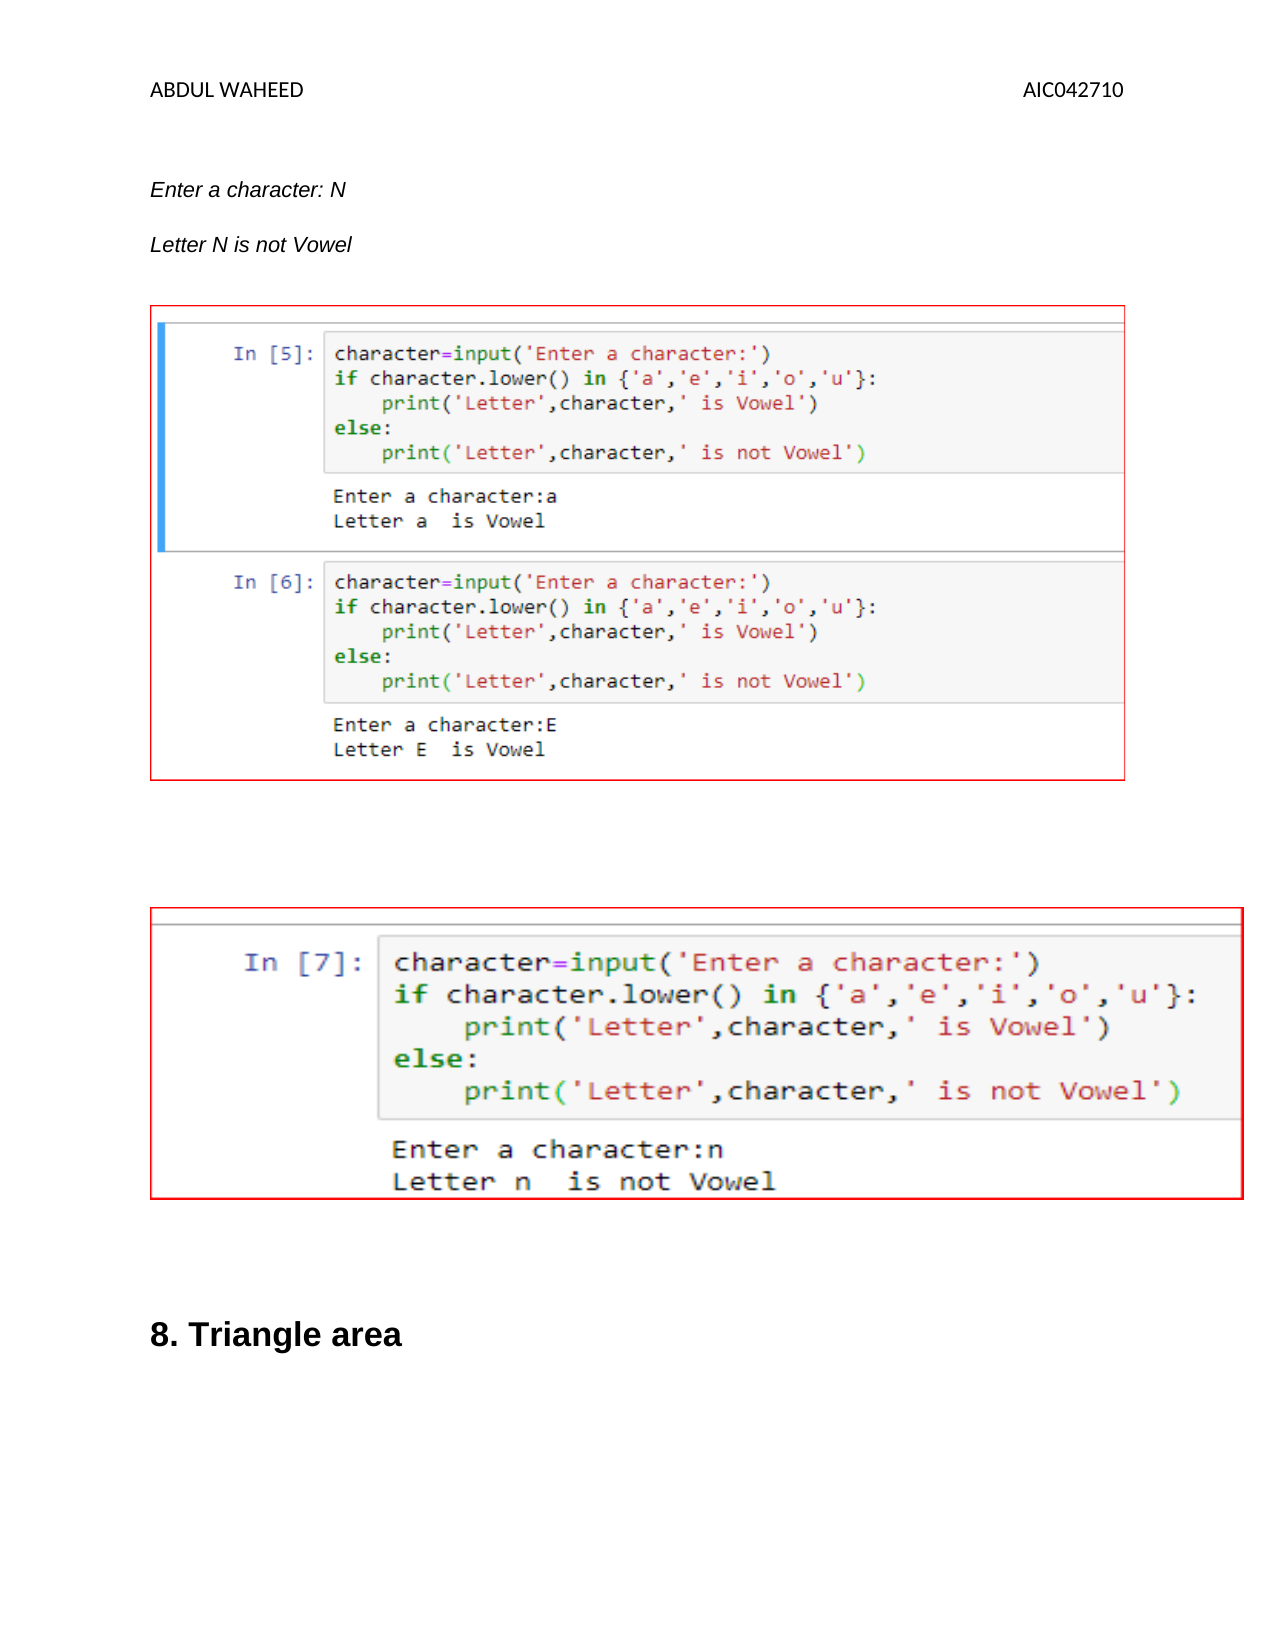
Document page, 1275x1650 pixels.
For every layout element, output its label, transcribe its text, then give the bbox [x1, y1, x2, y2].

picture [150, 305, 1125, 781]
picture [150, 907, 1244, 1200]
subtitle Letter N is not Vowel [150, 232, 1125, 257]
subtitle Enter a character: N [150, 150, 1125, 202]
subtitle 8. Triangle area [150, 1275, 1125, 1354]
